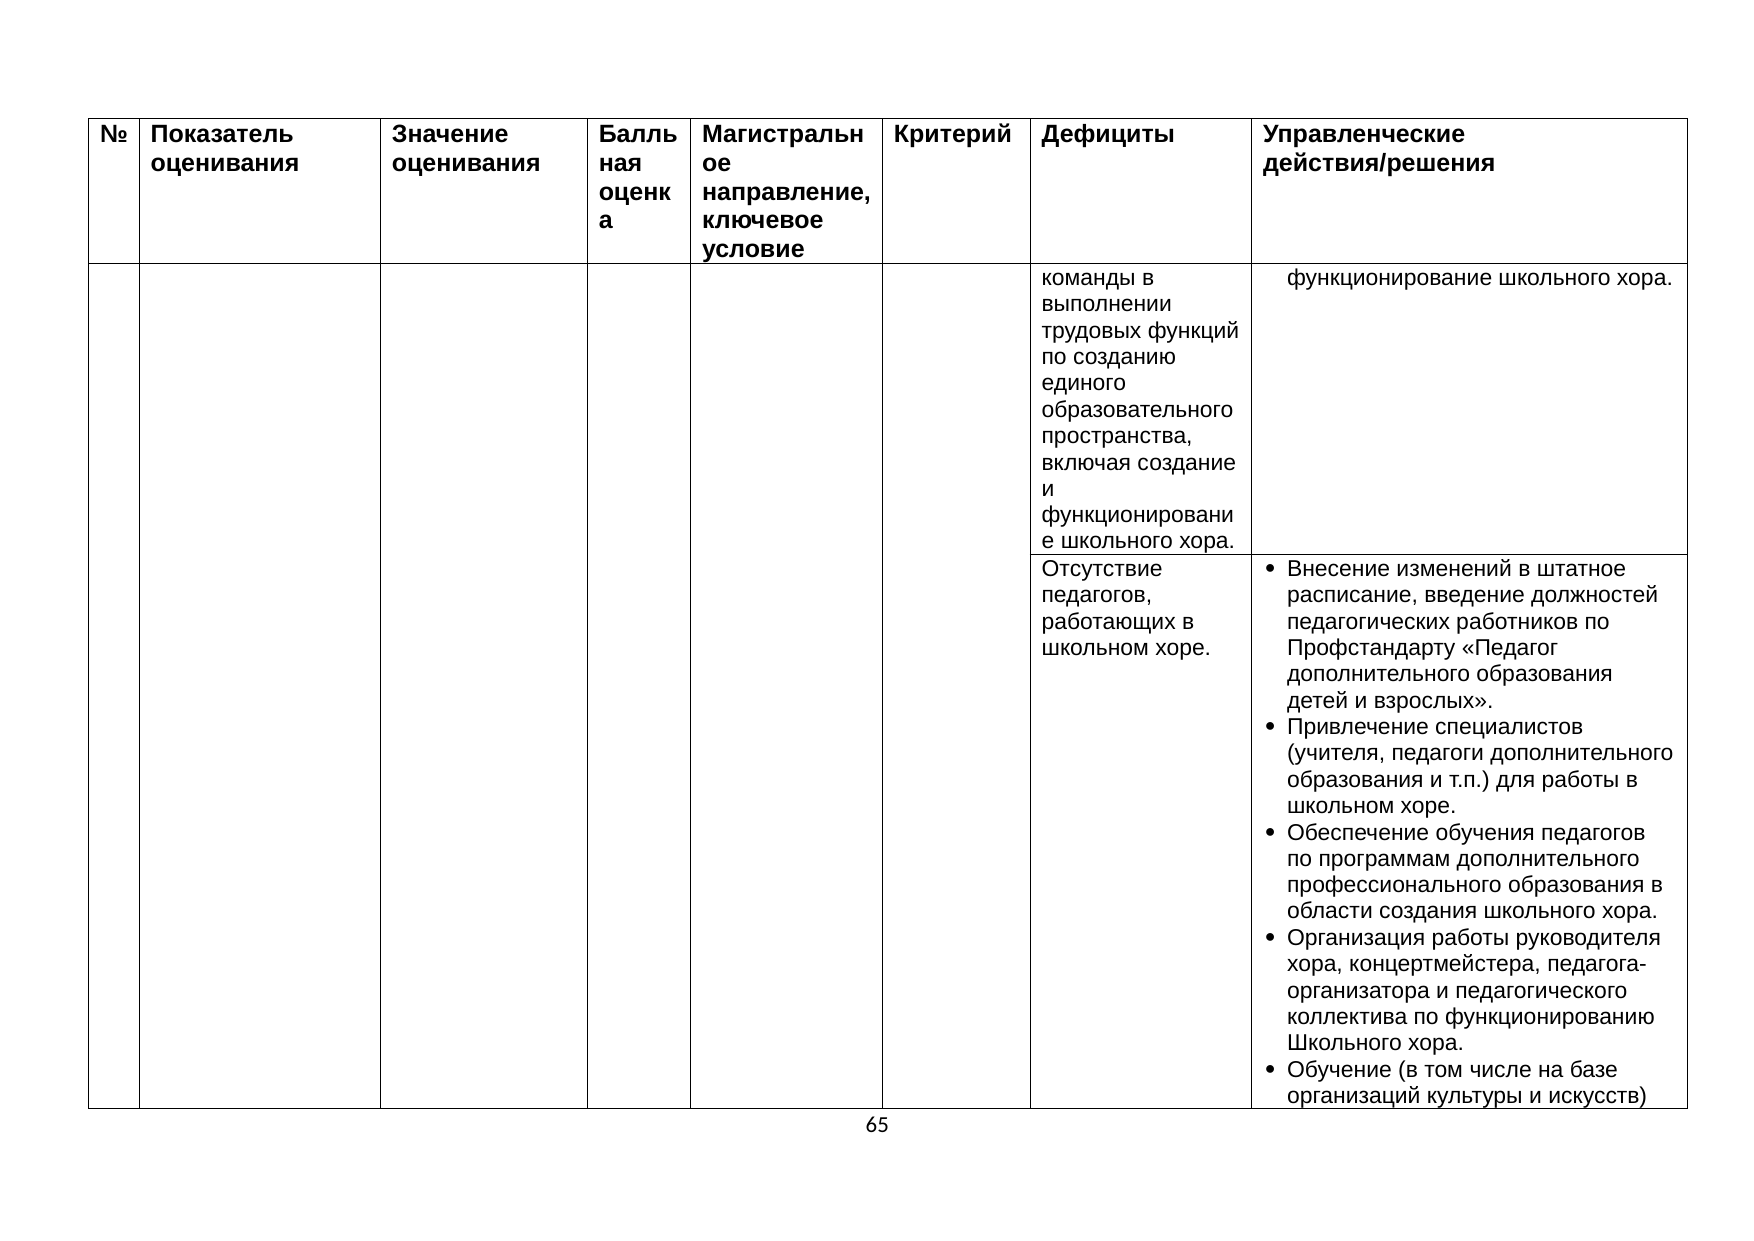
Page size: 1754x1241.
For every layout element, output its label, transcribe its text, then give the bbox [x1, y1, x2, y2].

table_header Магистральное направление, ключевое условие [691, 119, 882, 263]
table_header № [89, 119, 139, 263]
table_header Значение оценивания [381, 119, 587, 263]
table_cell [1252, 555, 1687, 1108]
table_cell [1031, 264, 1251, 554]
table_header Показатель оценивания [140, 119, 380, 263]
table_header Критерий [883, 119, 1030, 263]
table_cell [1031, 555, 1251, 1108]
table_header Дефициты [1031, 119, 1251, 263]
table_header Управленческие действия/решения [1252, 119, 1687, 263]
table_header Балльная оценка [588, 119, 690, 263]
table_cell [1252, 264, 1687, 554]
